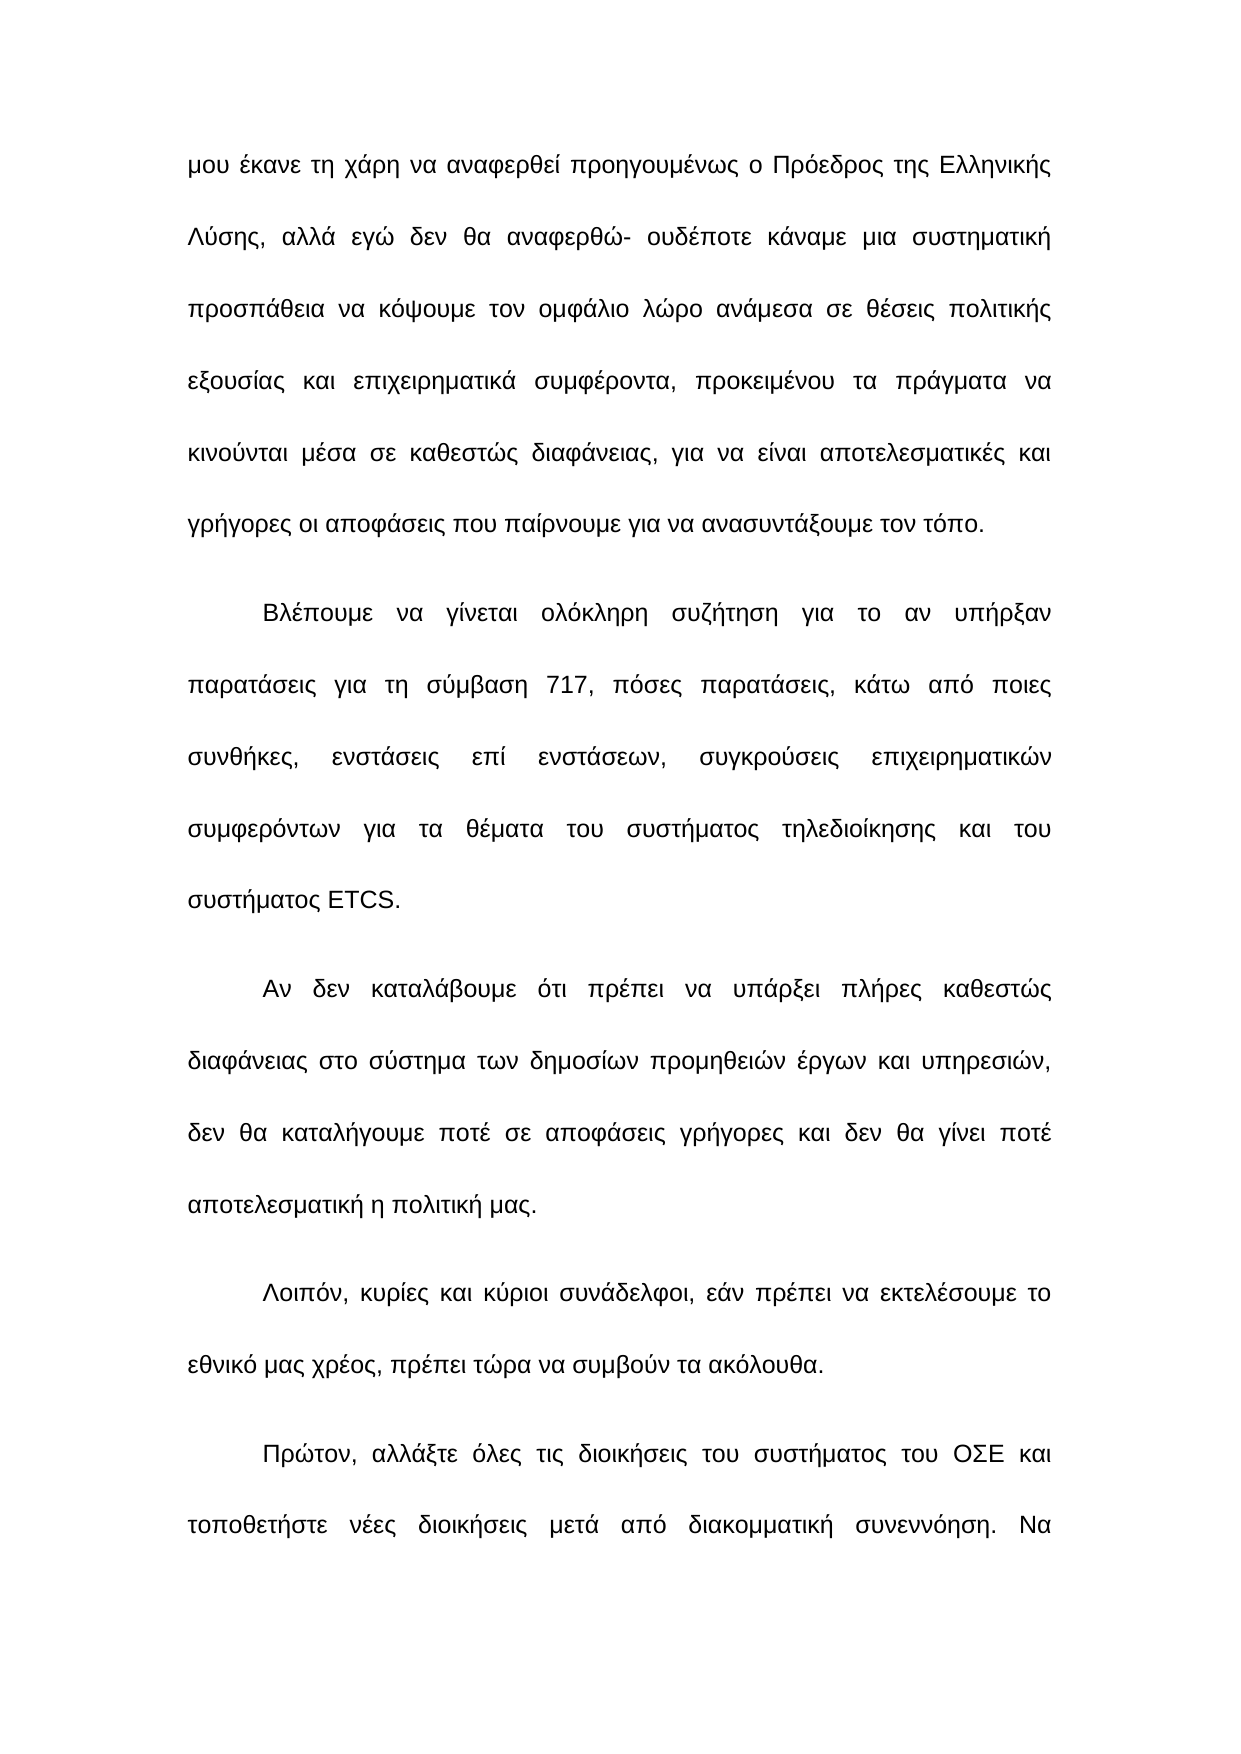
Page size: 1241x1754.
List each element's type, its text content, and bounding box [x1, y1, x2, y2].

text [187, 1438, 1053, 1539]
text Λοιπόν, κυρίες και κύριοι συνάδελφοι, εάν πρέπει να εκτελέσουμε το εθνικό μας χρέος, πρέπει τώρα να συμβούν τα ακόλουθα. [187, 1278, 1053, 1379]
text Αν δεν καταλάβουμε ότι πρέπει να υπάρξει πλήρες καθεστώς διαφάνειας στο σύστημα των δημοσίων προμηθειών έργων και υπηρεσιών, δεν θα καταλήγουμε ποτέ σε αποφάσεις γρήγορες και δεν θα γίνει ποτέ αποτελεσματική η πολιτική μας. [187, 974, 1053, 1218]
text Βλέπουμε να γίνεται ολόκληρη συζήτηση για το αν υπήρξαν παρατάσεις για τη σύμβαση 717, πόσες παρατάσεις, κάτω από ποιες συνθήκες, ενστάσεις επί ενστάσεων, συγκρούσεις επιχειρηματικών συμφερόντων για τα θέματα του συστήματος τηλεδιοίκησης και του συστήματος ETCS. [187, 598, 1053, 914]
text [187, 150, 1053, 538]
